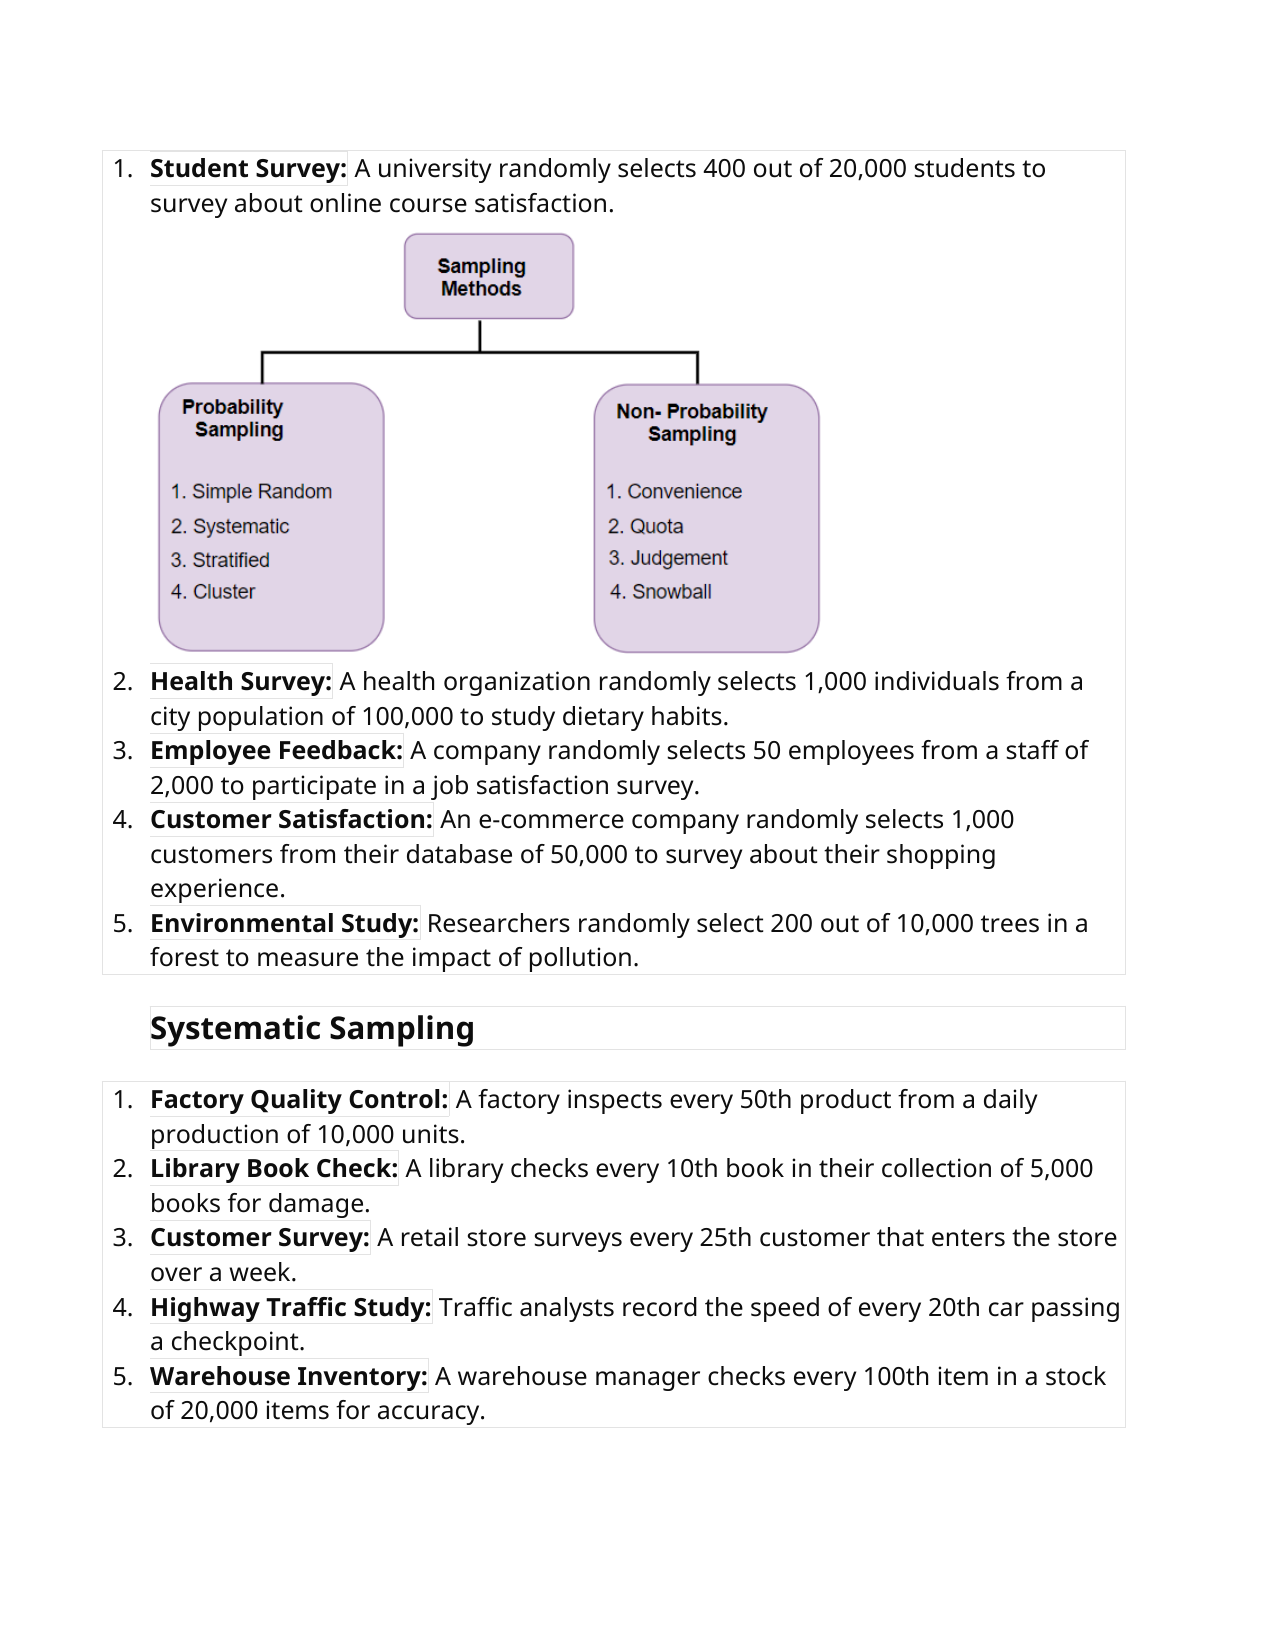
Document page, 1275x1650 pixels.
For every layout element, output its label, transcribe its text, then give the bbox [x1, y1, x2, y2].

list Employee Feedback: A company randomly selects 50 employees from a staff of 2,000 to participate in a job satisfaction survey. [103, 732, 1125, 801]
list Health Survey: A health organization randomly selects 1,000 individuals from a city population of 100,000 to study dietary habits. [103, 663, 1125, 732]
list Library Book Check: A library checks every 10th book in their collection of 5,000 books for damage. [103, 1150, 1125, 1219]
list Environmental Study: Researchers randomly select 200 out of 10,000 trees in a forest to measure the impact of pollution. [103, 904, 1125, 974]
list Customer Satisfaction: An e-commerce company randomly selects 1,000 customers from their database of 50,000 to survey about their shopping experience. [103, 801, 1125, 904]
list Customer Survey: A retail store surveys every 25th customer that enters the store over a week. [103, 1219, 1125, 1288]
list Warehouse Inventory: A warehouse manager checks every 100th item in a stock of 20,000 items for accuracy. [103, 1357, 1125, 1427]
subtitle Systematic Sampling [151, 1007, 1125, 1049]
list Highway Traffic Study: Traffic analysts record the speed of every 20th car passing a checkpoint. [103, 1288, 1125, 1357]
list Factory Quality Control: A factory inspects every 50th product from a daily production of 10,000 units. [103, 1082, 1125, 1150]
picture [150, 219, 824, 664]
